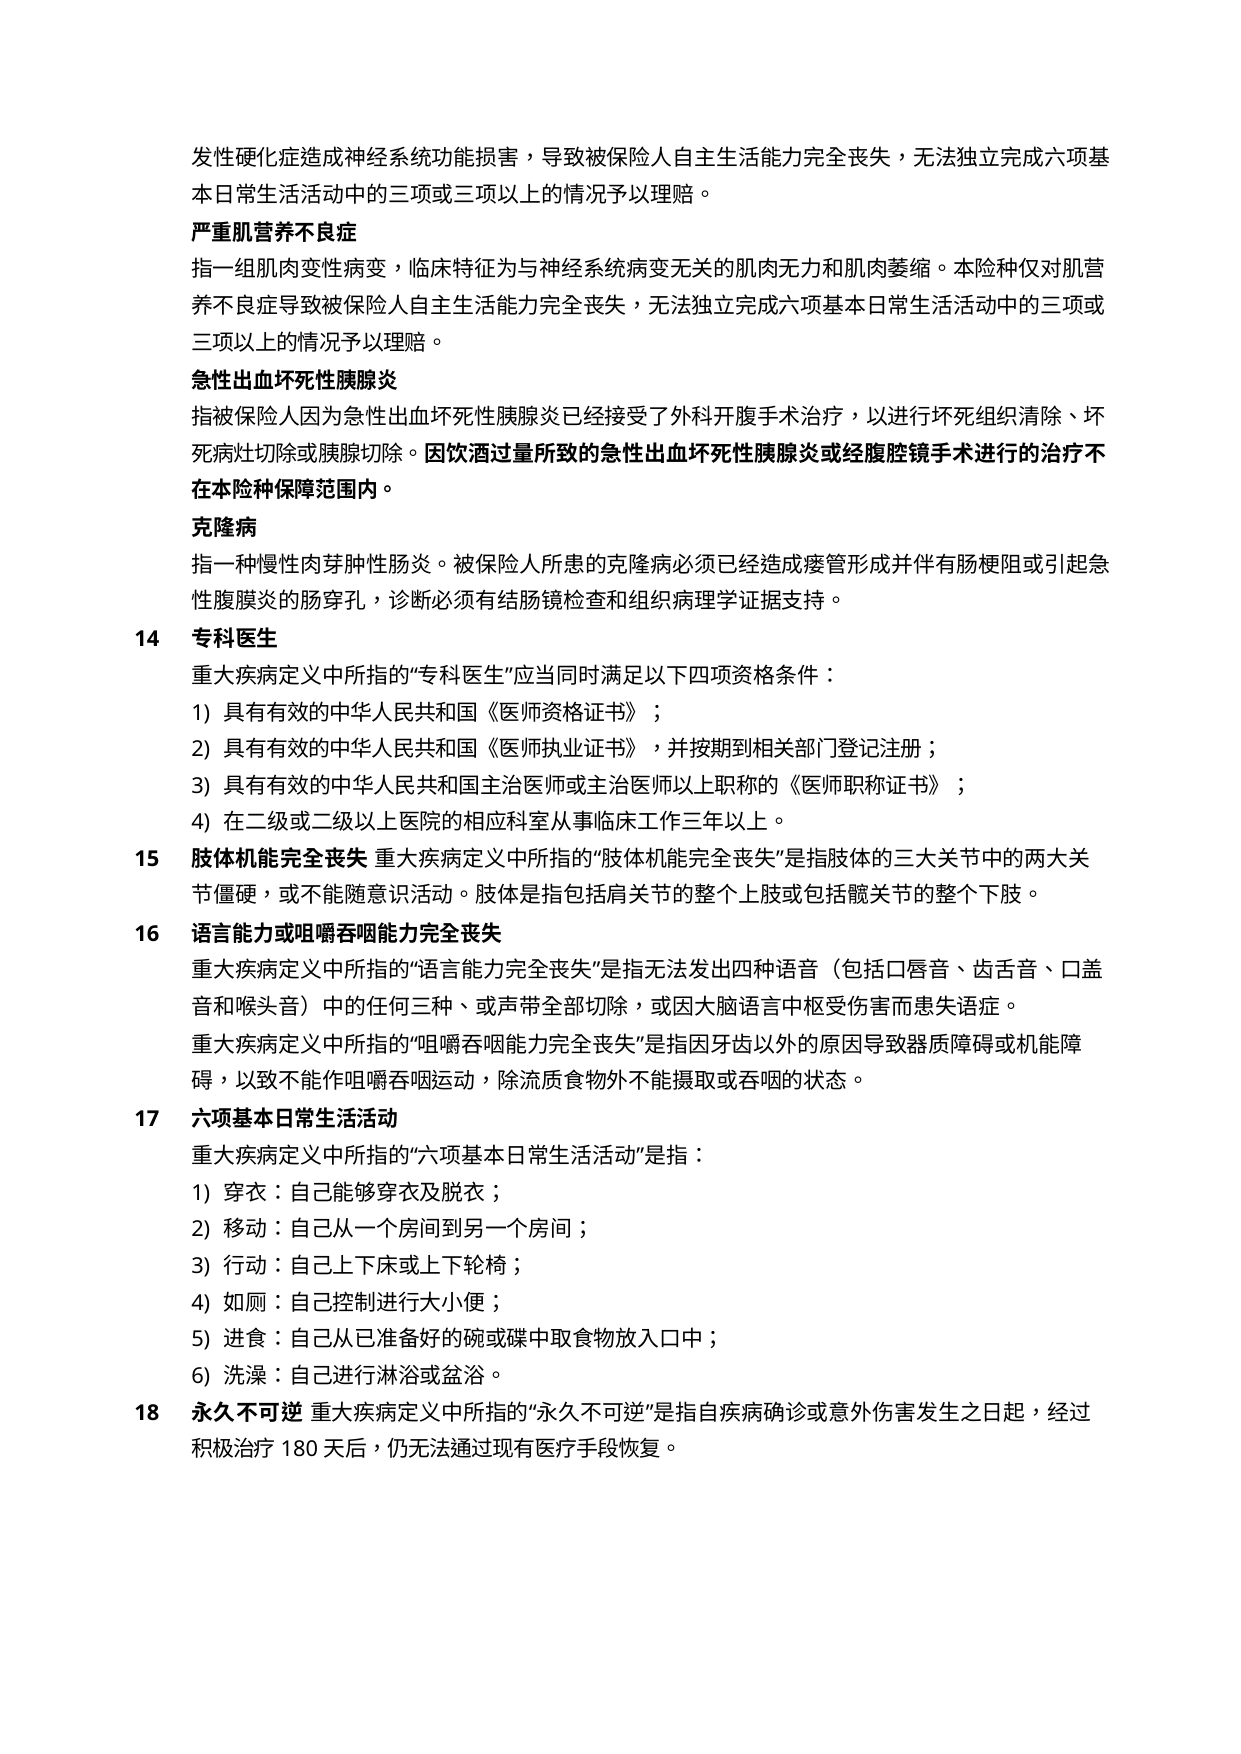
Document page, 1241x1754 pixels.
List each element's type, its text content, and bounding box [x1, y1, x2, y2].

text 发性硬化症造成神经系统功能损害，导致被保险人自主生活能力完全丧失，无法独立完成六项基本日常生活活动中的三项或三项以上的情况予以理赔。 [191, 142, 1112, 209]
text 重大疾病定义中所指的“咀嚼吞咽能力完全丧失”是指因牙齿以外的原因导致器质障碍或机能障碍，以致不能作咀嚼吞咽运动，除流质食物外不能摄取或吞咽的状态。 [191, 1029, 1112, 1095]
subtitle 急性出血坏死性胰腺炎 [191, 364, 1117, 394]
list 肢体机能完全丧失 重大疾病定义中所指的“肢体机能完全丧失”是指肢体的三大关节中的两大关节僵硬，或不能随意识活动。肢体是指包括肩关节的整个上肢或包括髋关节的整个下肢。 [134, 843, 1106, 909]
list 具有有效的中华人民共和国《医师资格证书》； [191, 697, 1117, 726]
subtitle 克隆病 [191, 512, 1117, 542]
text 指被保险人因为急性出血坏死性胰腺炎已经接受了外科开腹手术治疗，以进行坏死组织清除、坏死病灶切除或胰腺切除。因饮酒过量所致的急性出血坏死性胰腺炎或经腹腔镜手术进行的治疗不在本险种保障范围内。 [191, 401, 1106, 504]
list 具有有效的中华人民共和国《医师执业证书》，并按期到相关部门登记注册； [191, 733, 1117, 763]
text 指一组肌肉变性病变，临床特征为与神经系统病变无关的肌肉无力和肌肉萎缩。本险种仅对肌营养不良症导致被保险人自主生活能力完全丧失，无法独立完成六项基本日常生活活动中的三项或三项以上的情况予以理赔。 [191, 253, 1106, 356]
text 重大疾病定义中所指的“六项基本日常生活活动”是指： [191, 1140, 1117, 1170]
list 洗澡：自己进行淋浴或盆浴。 [191, 1360, 1117, 1390]
text 重大疾病定义中所指的“专科医生”应当同时满足以下四项资格条件： [191, 660, 1117, 690]
subtitle 专科医生 [134, 623, 1117, 653]
text 重大疾病定义中所指的“语言能力完全丧失”是指无法发出四种语音（包括口唇音、齿舌音、口盖音和喉头音）中的任何三种、或声带全部切除，或因大脑语言中枢受伤害而患失语症。 [191, 954, 1112, 1021]
subtitle 六项基本日常生活活动 [134, 1103, 1117, 1133]
subtitle 严重肌营养不良症 [191, 217, 1117, 247]
text 指一种慢性肉芽肿性肠炎。被保险人所患的克隆病必须已经造成瘘管形成并伴有肠梗阻或引起急性腹膜炎的肠穿孔，诊断必须有结肠镜检查和组织病理学证据支持。 [191, 549, 1112, 615]
subtitle 语言能力或咀嚼吞咽能力完全丧失 [134, 917, 1117, 947]
list 行动：自己上下床或上下轮椅； [191, 1250, 1117, 1280]
list 移动：自己从一个房间到另一个房间； [191, 1213, 1117, 1243]
list 在二级或二级以上医院的相应科室从事临床工作三年以上。 [191, 806, 1117, 836]
list 穿衣：自己能够穿衣及脱衣； [191, 1177, 1117, 1207]
list 进食：自己从已准备好的碗或碟中取食物放入口中； [191, 1323, 1117, 1353]
list 永久不可逆 重大疾病定义中所指的“永久不可逆”是指自疾病确诊或意外伤害发生之日起，经过积极治疗 180 天后，仍无法通过现有医疗手段恢复。 [134, 1397, 1107, 1463]
list 具有有效的中华人民共和国主治医师或主治医师以上职称的《医师职称证书》； [191, 770, 1117, 799]
list 如厕：自己控制进行大小便； [191, 1287, 1117, 1316]
